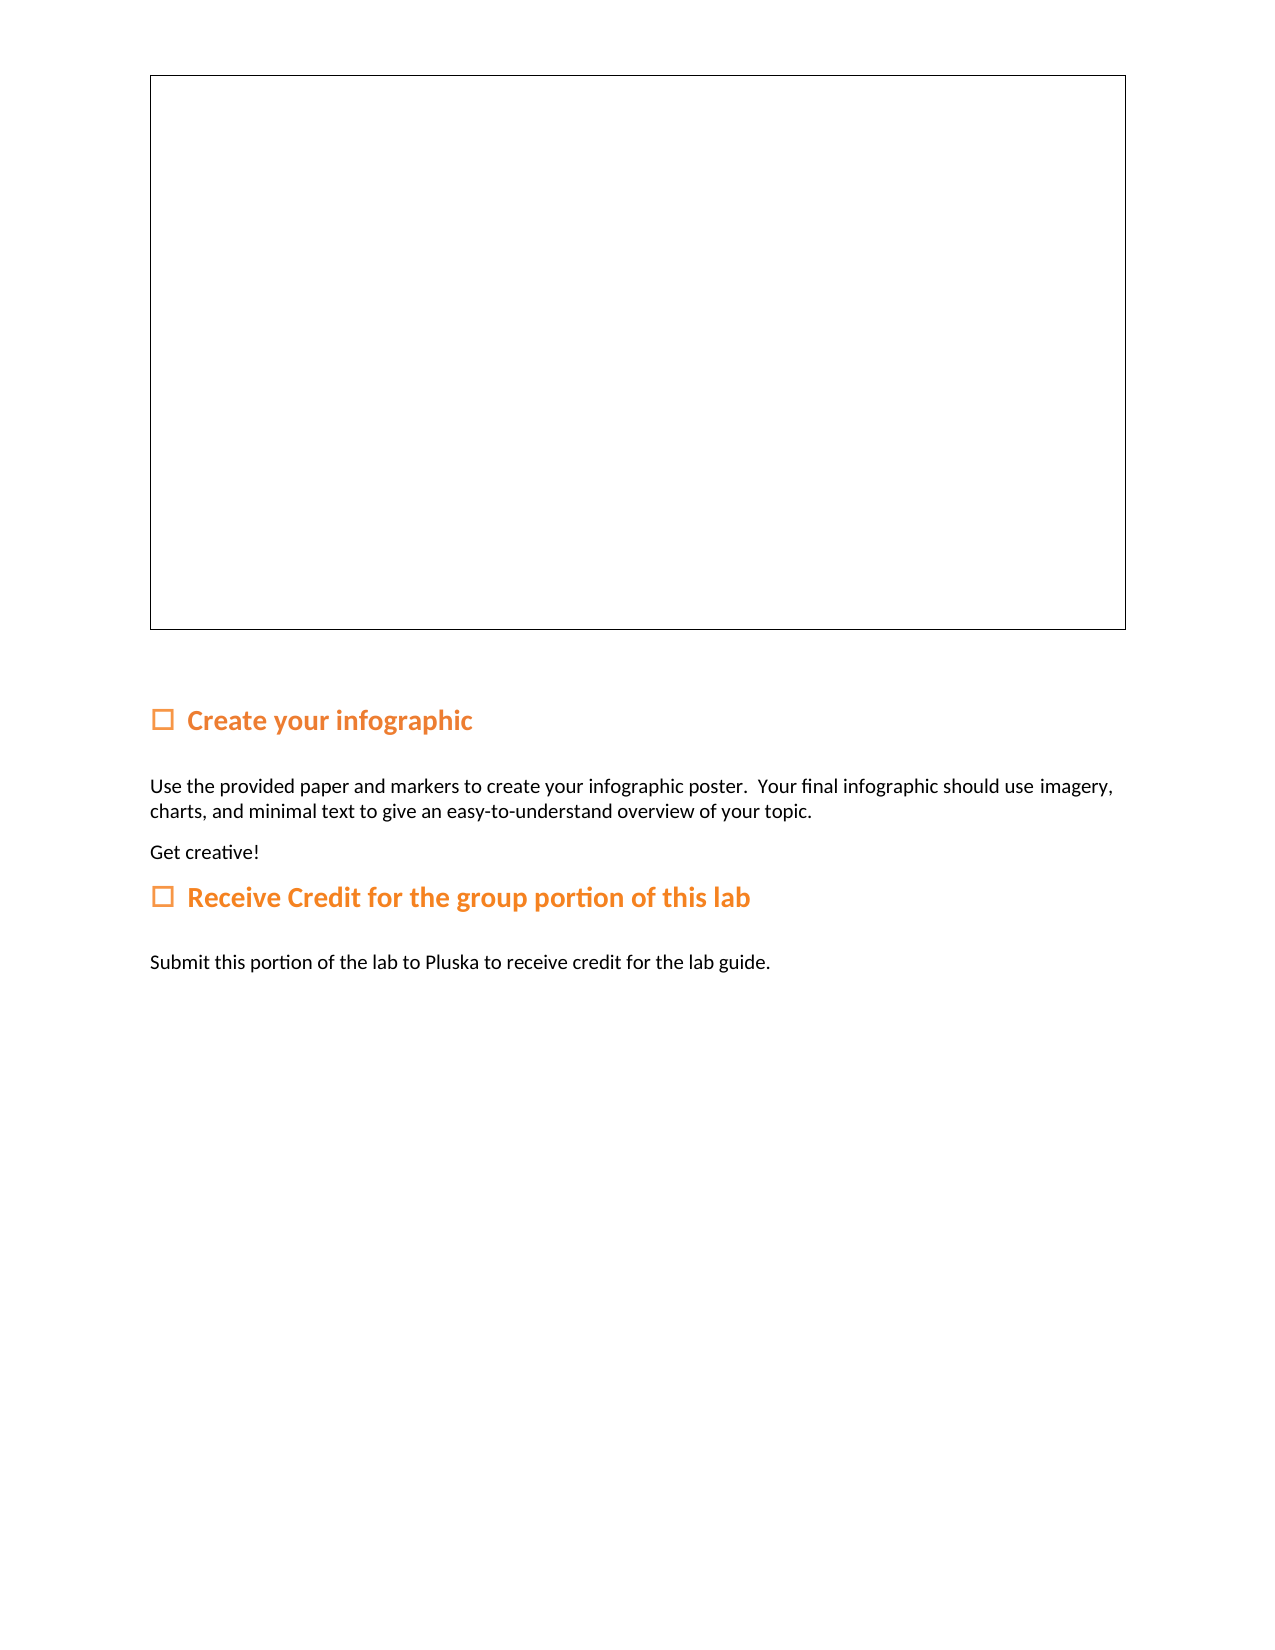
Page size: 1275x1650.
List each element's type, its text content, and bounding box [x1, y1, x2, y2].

text Get creative! [150, 839, 1125, 865]
table_cell [151, 76, 1125, 629]
text Submit this portion of the lab to Pluska to receive credit for the lab guide. [150, 949, 1125, 975]
list Create your infographic [150, 702, 1125, 737]
list Receive Credit for the group portion of this lab [150, 879, 1125, 915]
text Use the provided paper and markers to create your infographic poster. Your final infographic should use imagery, charts, and minimal text to give an easy-to-understand overview of your topic. [150, 773, 1125, 824]
